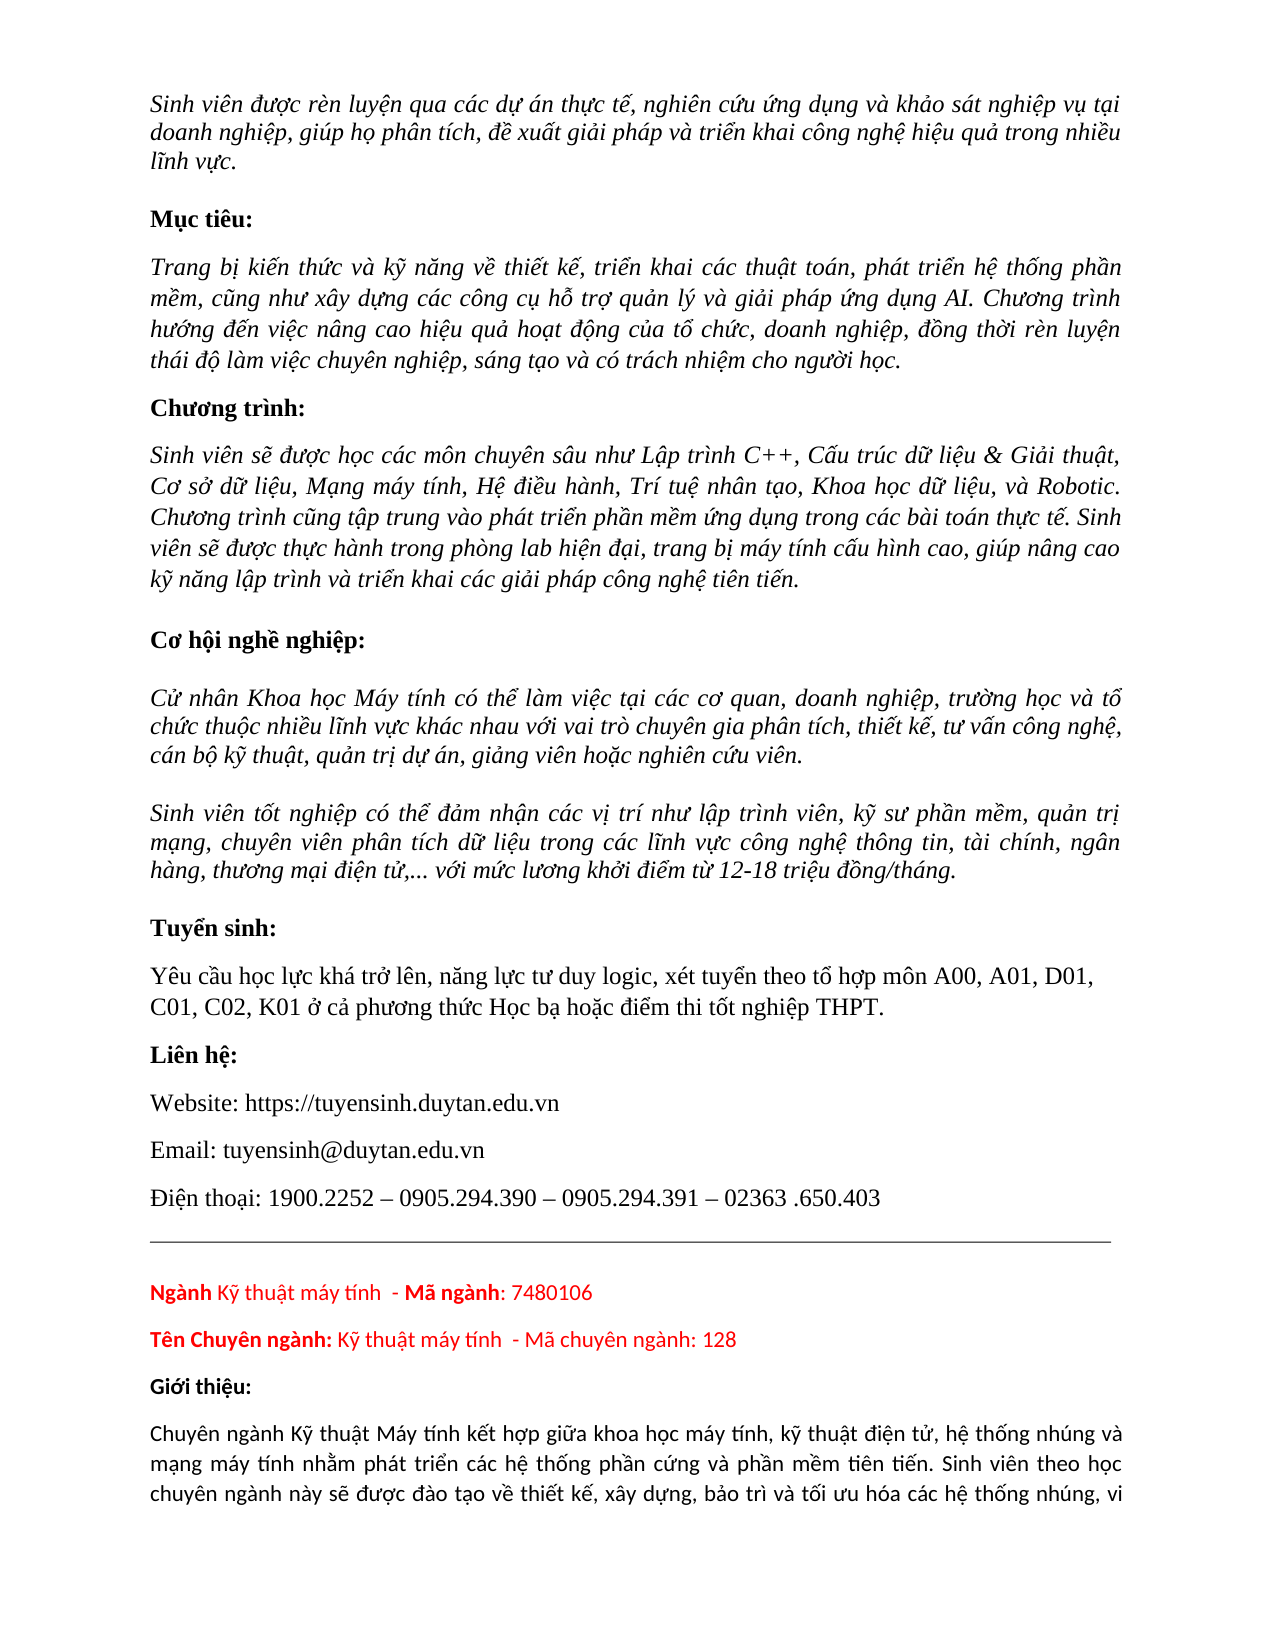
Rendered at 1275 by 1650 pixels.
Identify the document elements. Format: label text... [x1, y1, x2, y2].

text Sinh viên sẽ được học các môn chuyên sâu như Lập trình C++, Cấu trúc dữ liệu & Giải thuật, Cơ sở dữ liệu, Mạng máy tính, Hệ điều hành, Trí tuệ nhân tạo, Khoa học dữ liệu, và Robotic. Chương trình cũng tập trung vào phát triển phần mềm ứng dụng trong các bài toán thực tế. Sinh viên sẽ được thực hành trong phòng lab hiện đại, trang bị máy tính cấu hình cao, giúp nâng cao kỹ năng lập trình và triển khai các giải pháp công nghệ tiên tiến. [150, 440, 1125, 593]
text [150, 1419, 1125, 1507]
text Sinh viên tốt nghiệp có thể đảm nhận các vị trí như lập trình viên, kỹ sư phần mềm, quản trị mạng, chuyên viên phân tích dữ liệu trong các lĩnh vực công nghệ thông tin, tài chính, ngân hàng, thương mại điện tử,... với mức lương khởi điểm từ 12-18 triệu đồng/tháng. [150, 798, 1125, 884]
text Giới thiệu: [150, 1372, 1125, 1400]
text Điện thoại: 1900.2252 – 0905.294.390 – 0905.294.391 – 02363 .650.403 [150, 1183, 1125, 1212]
text Trang bị kiến thức và kỹ năng về thiết kế, triển khai các thuật toán, phát triển hệ thống phần mềm, cũng như xây dựng các công cụ hỗ trợ quản lý và giải pháp ứng dụng AI. Chương trình hướng đến việc nâng cao hiệu quả hoạt động của tổ chức, doanh nghiệp, đồng thời rèn luyện thái độ làm việc chuyên nghiệp, sáng tạo và có trách nhiệm cho người học. [150, 252, 1125, 374]
text Website: https://tuyensinh.duytan.edu.vn [150, 1088, 1125, 1116]
text Email: tuyensinh@duytan.edu.vn [150, 1135, 1125, 1164]
text Liên hệ: [150, 1040, 1125, 1069]
text Yêu cầu học lực khá trở lên, năng lực tư duy logic, xét tuyển theo tổ hợp môn A00, A01, D01, C01, C02, K01 ở cả phương thức Học bạ hoặc điểm thi tốt nghiệp THPT. [150, 961, 1125, 1021]
text Chương trình: [150, 393, 1125, 421]
text Tên Chuyên ngành: Kỹ thuật máy tính - Mã chuyên ngành: 128 [150, 1325, 1125, 1353]
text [150, 89, 1125, 175]
text Tuyển sinh: [150, 913, 1125, 942]
text Ngành Kỹ thuật máy tính - Mã ngành: 7480106 [150, 1278, 1125, 1306]
text Mục tiêu: [150, 204, 1125, 233]
text Cơ hội nghề nghiệp: [150, 625, 1125, 653]
text Cử nhân Khoa học Máy tính có thể làm việc tại các cơ quan, doanh nghiệp, trường học và tổ chức thuộc nhiều lĩnh vực khác nhau với vai trò chuyên gia phân tích, thiết kế, tư vấn công nghệ, cán bộ kỹ thuật, quản trị dự án, giảng viên hoặc nghiên cứu viên. [150, 683, 1125, 769]
